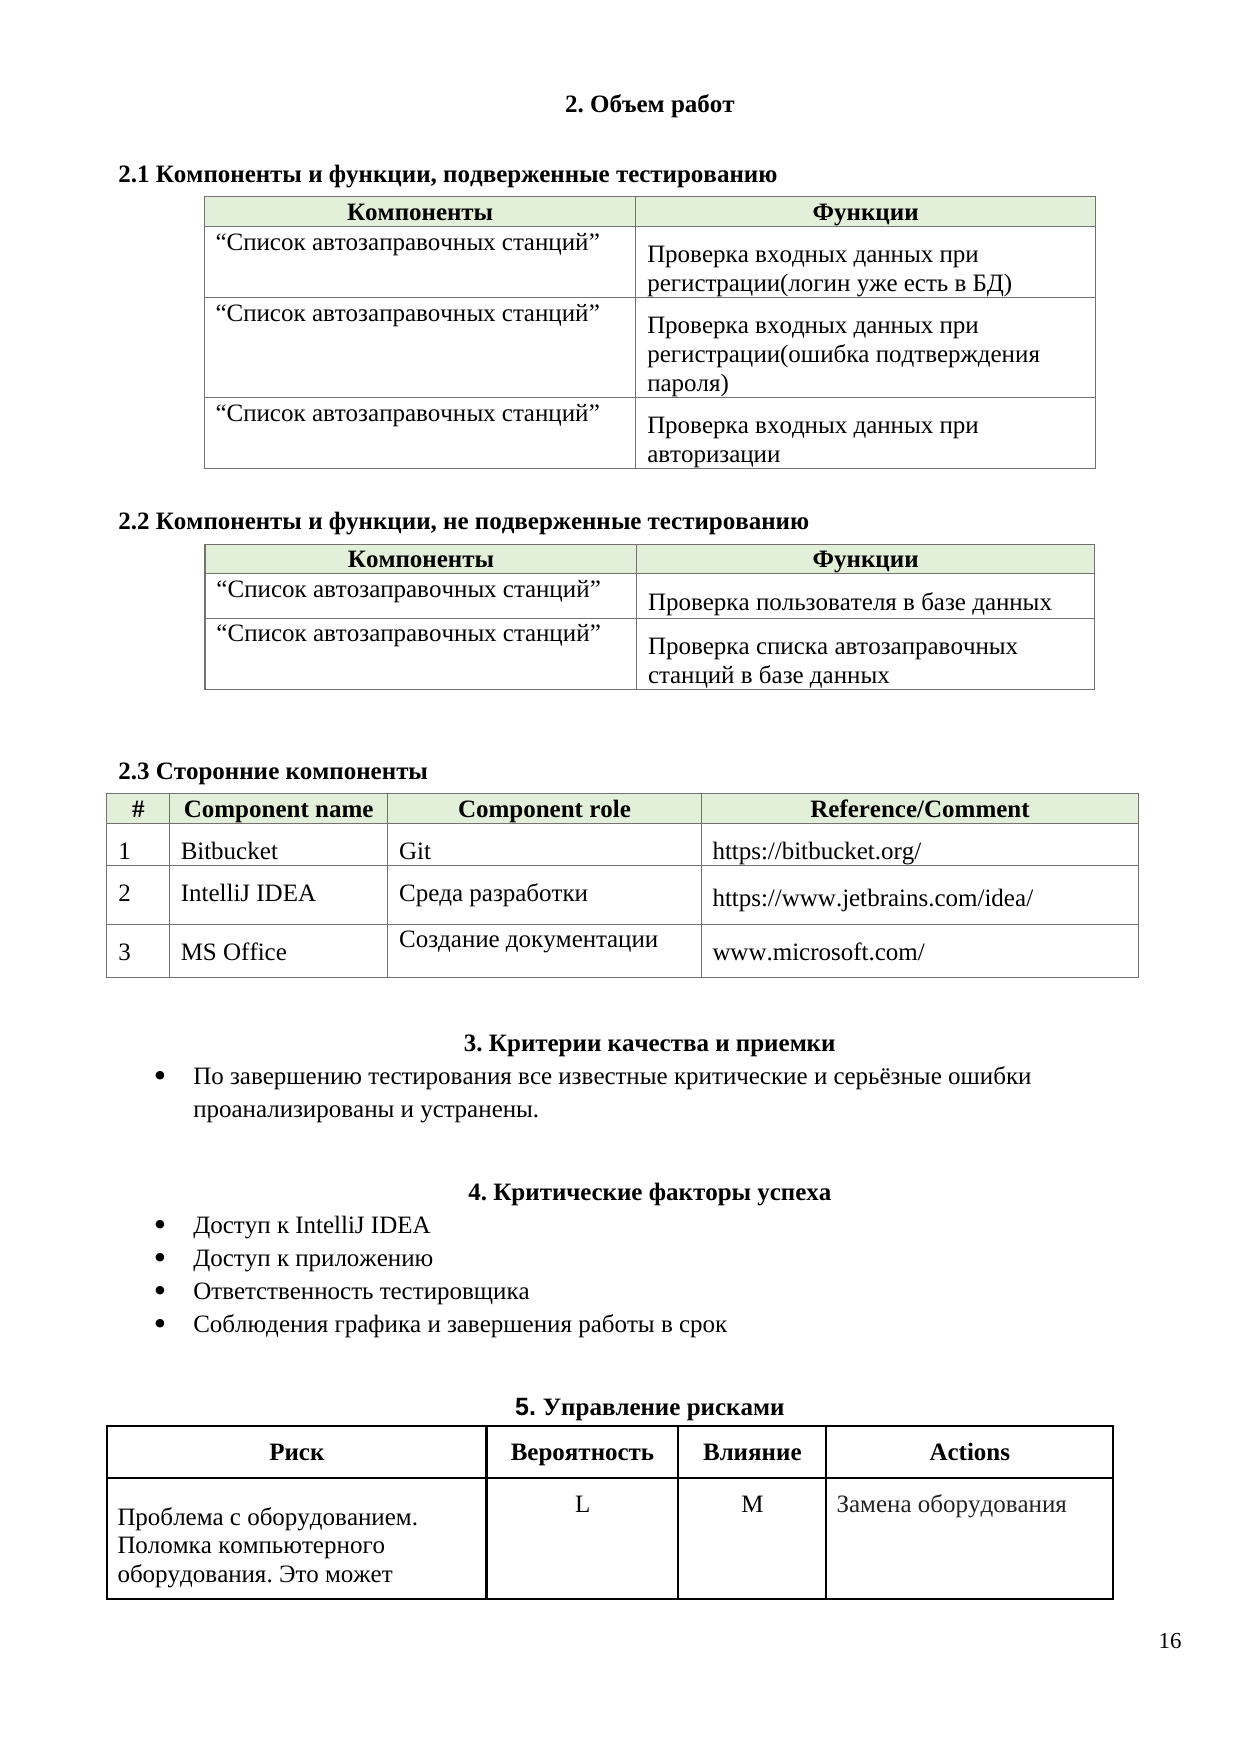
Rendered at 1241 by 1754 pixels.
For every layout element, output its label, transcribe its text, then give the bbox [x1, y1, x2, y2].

list Соблюдения графика и завершения работы в срок [156, 1309, 1181, 1338]
list Ответственность тестировщика [156, 1276, 1181, 1304]
table_cell “Список автозаправочных станций” [205, 298, 635, 397]
table_header Компоненты [205, 197, 635, 226]
table_cell “Список автозаправочных станций” [205, 398, 635, 468]
table_cell Проверка входных данных при авторизации [636, 398, 1095, 468]
subtitle 4. Критические факторы успеха [118, 1177, 1181, 1206]
table_cell Проверка входных данных при регистрации(ошибка подтверждения пароля) [636, 298, 1095, 397]
table_cell Git [388, 824, 701, 865]
table_cell https://bitbucket.org/ [702, 824, 1138, 865]
table_cell https://www.jetbrains.com/idea/ [702, 866, 1138, 923]
table_header Компоненты [206, 545, 636, 573]
table_header Влияние [679, 1427, 825, 1477]
table_cell IntelliJ IDEA [170, 866, 387, 923]
table_cell M [679, 1479, 825, 1598]
table_header Component name [170, 794, 387, 823]
table_cell Замена оборудования [827, 1479, 1112, 1598]
table_cell “Список автозаправочных станций” [206, 574, 636, 617]
table_header Риск [108, 1427, 485, 1477]
list Доступ к приложению [156, 1243, 1181, 1272]
table_header Component role [388, 794, 701, 823]
subtitle 2.1 Компоненты и функции, подверженные тестированию [118, 159, 1181, 188]
subtitle 5. Управление рисками [118, 1392, 1181, 1421]
table_header Actions [827, 1427, 1112, 1477]
subtitle 2.2 Компоненты и функции, не подверженные тестированию [118, 506, 1181, 535]
table_cell L [488, 1479, 677, 1598]
table_cell Среда разработки [388, 866, 701, 923]
table_cell 3 [107, 925, 169, 977]
subtitle 2. Объем работ [118, 89, 1181, 117]
list Доступ к IntelliJ IDEA [156, 1210, 1181, 1238]
table_header Вероятность [488, 1427, 677, 1477]
table_cell 1 [107, 824, 169, 865]
table_cell “Список автозаправочных станций” [205, 227, 635, 297]
table_cell MS Office [170, 925, 387, 977]
table_cell Проверка пользователя в базе данных [637, 574, 1094, 617]
table_header # [107, 794, 169, 823]
table_header Функции [636, 197, 1095, 226]
table_header Функции [637, 545, 1094, 573]
table_cell Создание документации [388, 925, 701, 977]
table_cell 2 [107, 866, 169, 923]
subtitle 3. Критерии качества и приемки [118, 1028, 1181, 1056]
table_header Reference/Comment [702, 794, 1138, 823]
table_cell “Список автозаправочных станций” [206, 619, 636, 688]
table_cell Проверка списка автозаправочных станций в базе данных [637, 619, 1094, 688]
list По завершению тестирования все известные критические и серьёзные ошибки проанализированы и устранены. [156, 1061, 1181, 1122]
table_cell Проверка входных данных при регистрации(логин уже есть в БД) [636, 227, 1095, 297]
subtitle 2.3 Сторонние компоненты [118, 756, 1181, 784]
table_cell www.microsoft.com/ [702, 925, 1138, 977]
table_cell Bitbucket [170, 824, 387, 865]
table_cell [108, 1479, 485, 1598]
